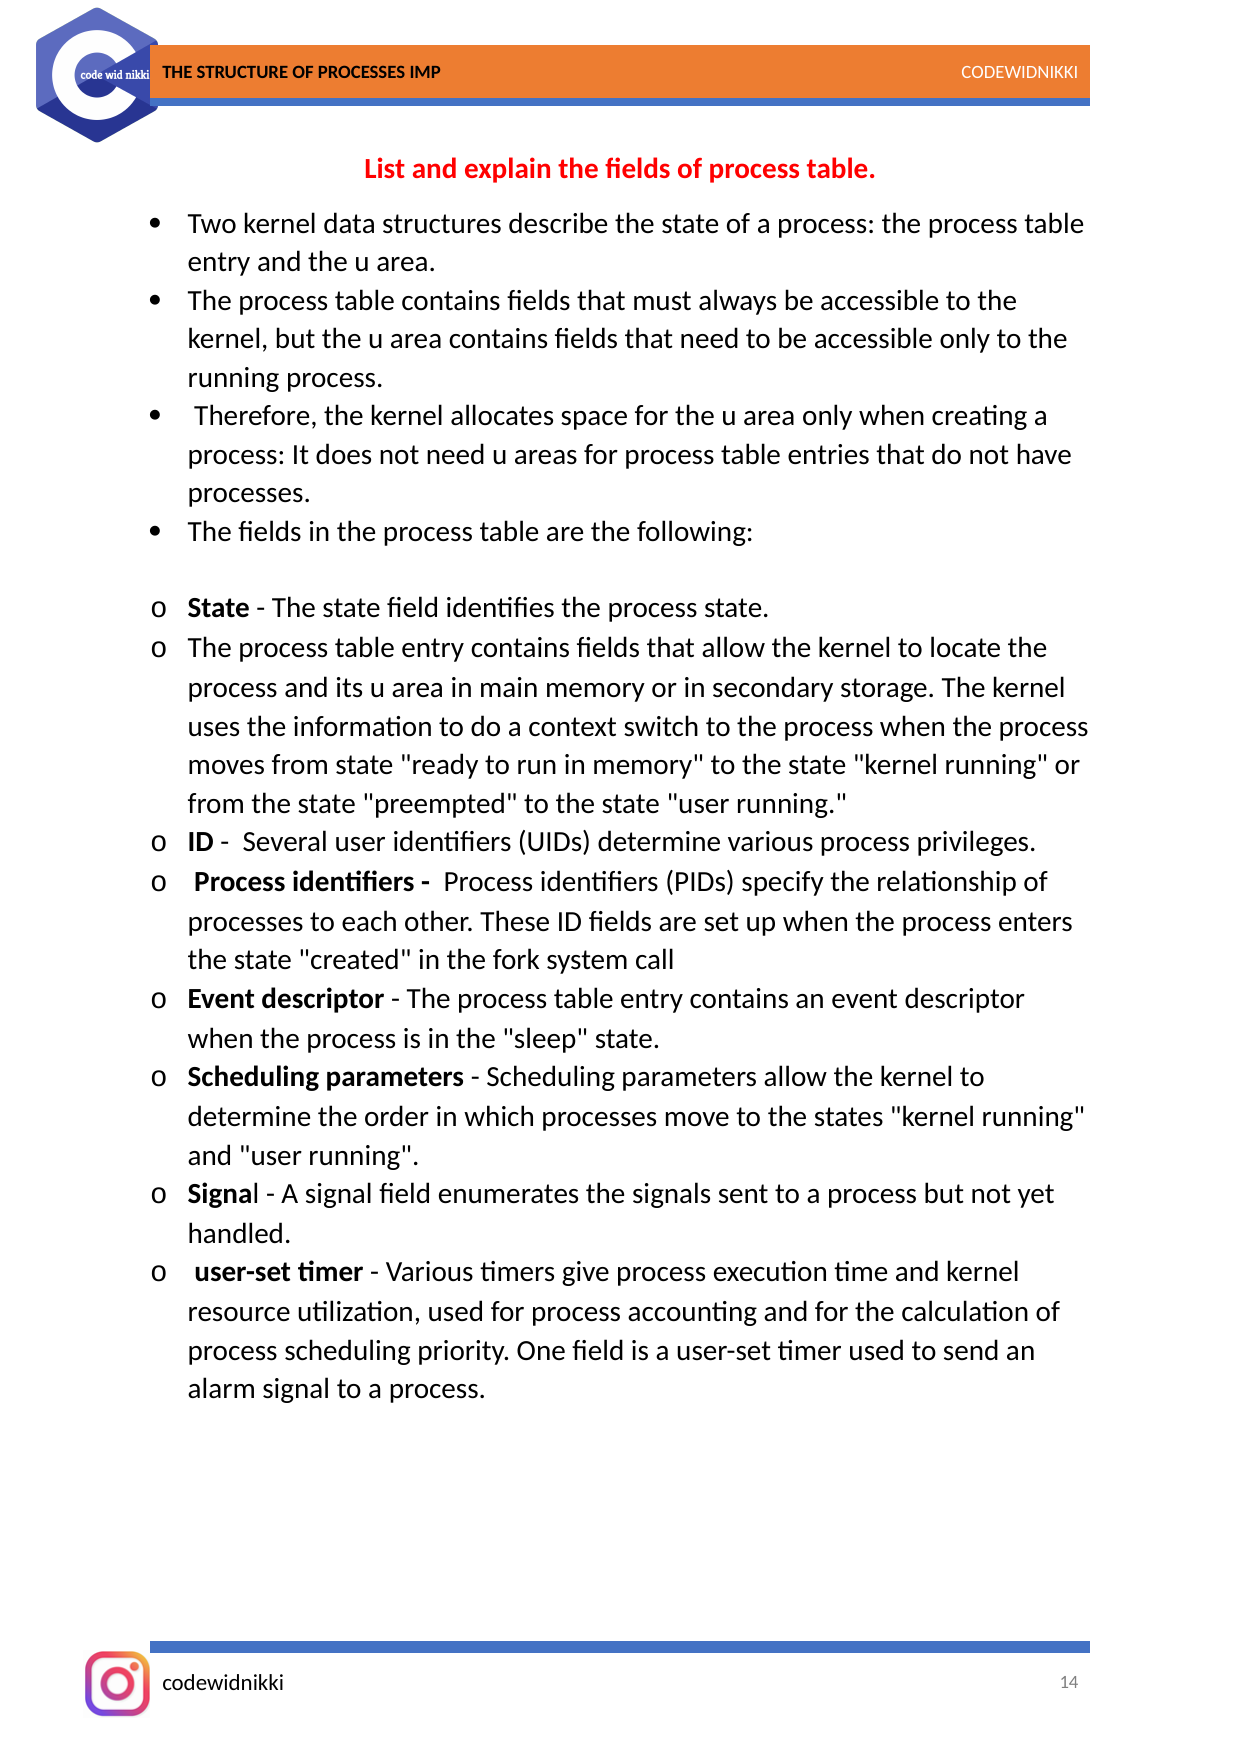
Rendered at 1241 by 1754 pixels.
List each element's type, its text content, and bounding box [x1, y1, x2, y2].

list The process table entry contains fields that allow the kernel to locate the process and its u area in main memory or in secondary storage. The kernel uses the information to do a context switch to the process when the process moves from state "ready to run in memory" to the state "kernel running" or from the state "preempted" to the state "user running." [150, 629, 1090, 820]
list The process table contains fields that must always be accessible to the kernel, but the u area contains fields that need to be accessible only to the running process. [150, 282, 1090, 394]
picture [20, 0, 173, 152]
list State - The state field identifies the process state. [150, 589, 1090, 627]
list Scheduling parameters - Scheduling parameters allow the kernel to determine the order in which processes move to the states "kernel running" and "user running". [150, 1058, 1090, 1172]
list Process identifiers - Process identifiers (PIDs) specify the relationship of processes to each other. These ID fields are set up when the process enters the state "created" in the fork system call [150, 863, 1090, 977]
list The fields in the process table are the following: [150, 513, 1090, 548]
list Event descriptor - The process table entry contains an event descriptor when the process is in the "sleep" state. [150, 980, 1090, 1055]
text List and explain the fields of process table. [150, 150, 1090, 186]
list Two kernel data structures describe the state of a process: the process table entry and the u area. [150, 205, 1090, 279]
list ID - Several user identifiers (UIDs) determine various process privileges. [150, 823, 1090, 860]
list user-set timer - Various timers give process execution time and kernel resource utilization, used for process accounting and for the calculation of process scheduling priority. One field is a user-set timer used to send an alarm signal to a process. [150, 1253, 1090, 1406]
list Signal - A signal field enumerates the signals sent to a process but not yet handled. [150, 1175, 1090, 1251]
picture [83, 1650, 150, 1718]
list Therefore, the kernel allocates space for the u area only when creating a process: It does not need u areas for process table entries that do not have processes. [150, 397, 1090, 510]
